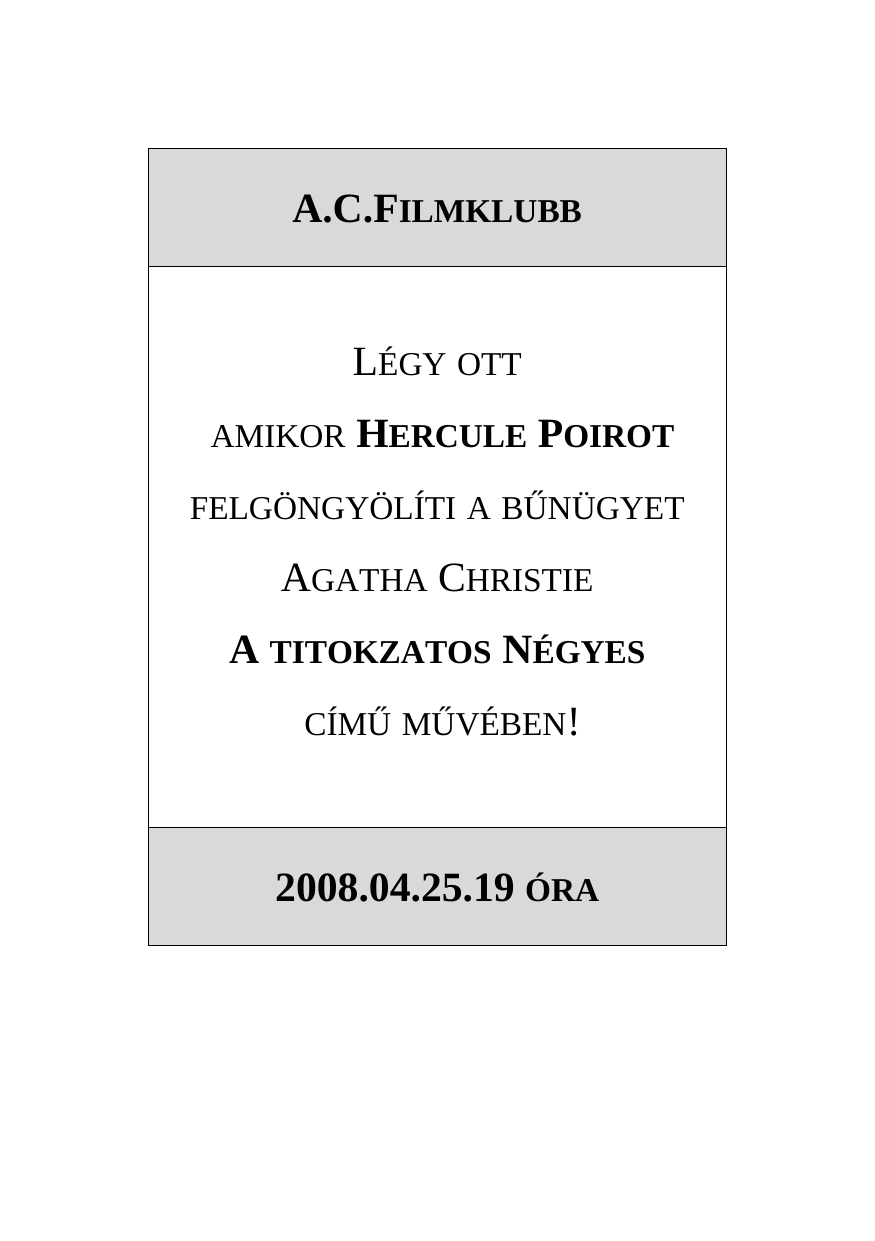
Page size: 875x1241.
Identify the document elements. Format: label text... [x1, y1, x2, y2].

table_cell Légy ott amikor Hercule Poirot felgöngyölíti a bűnügyet Agatha Christie A titokzatos Négyes című művében! [149, 267, 726, 827]
table_header A.C.Filmklubb [149, 149, 726, 266]
table_cell 2008.04.25.19 óra [149, 828, 726, 945]
